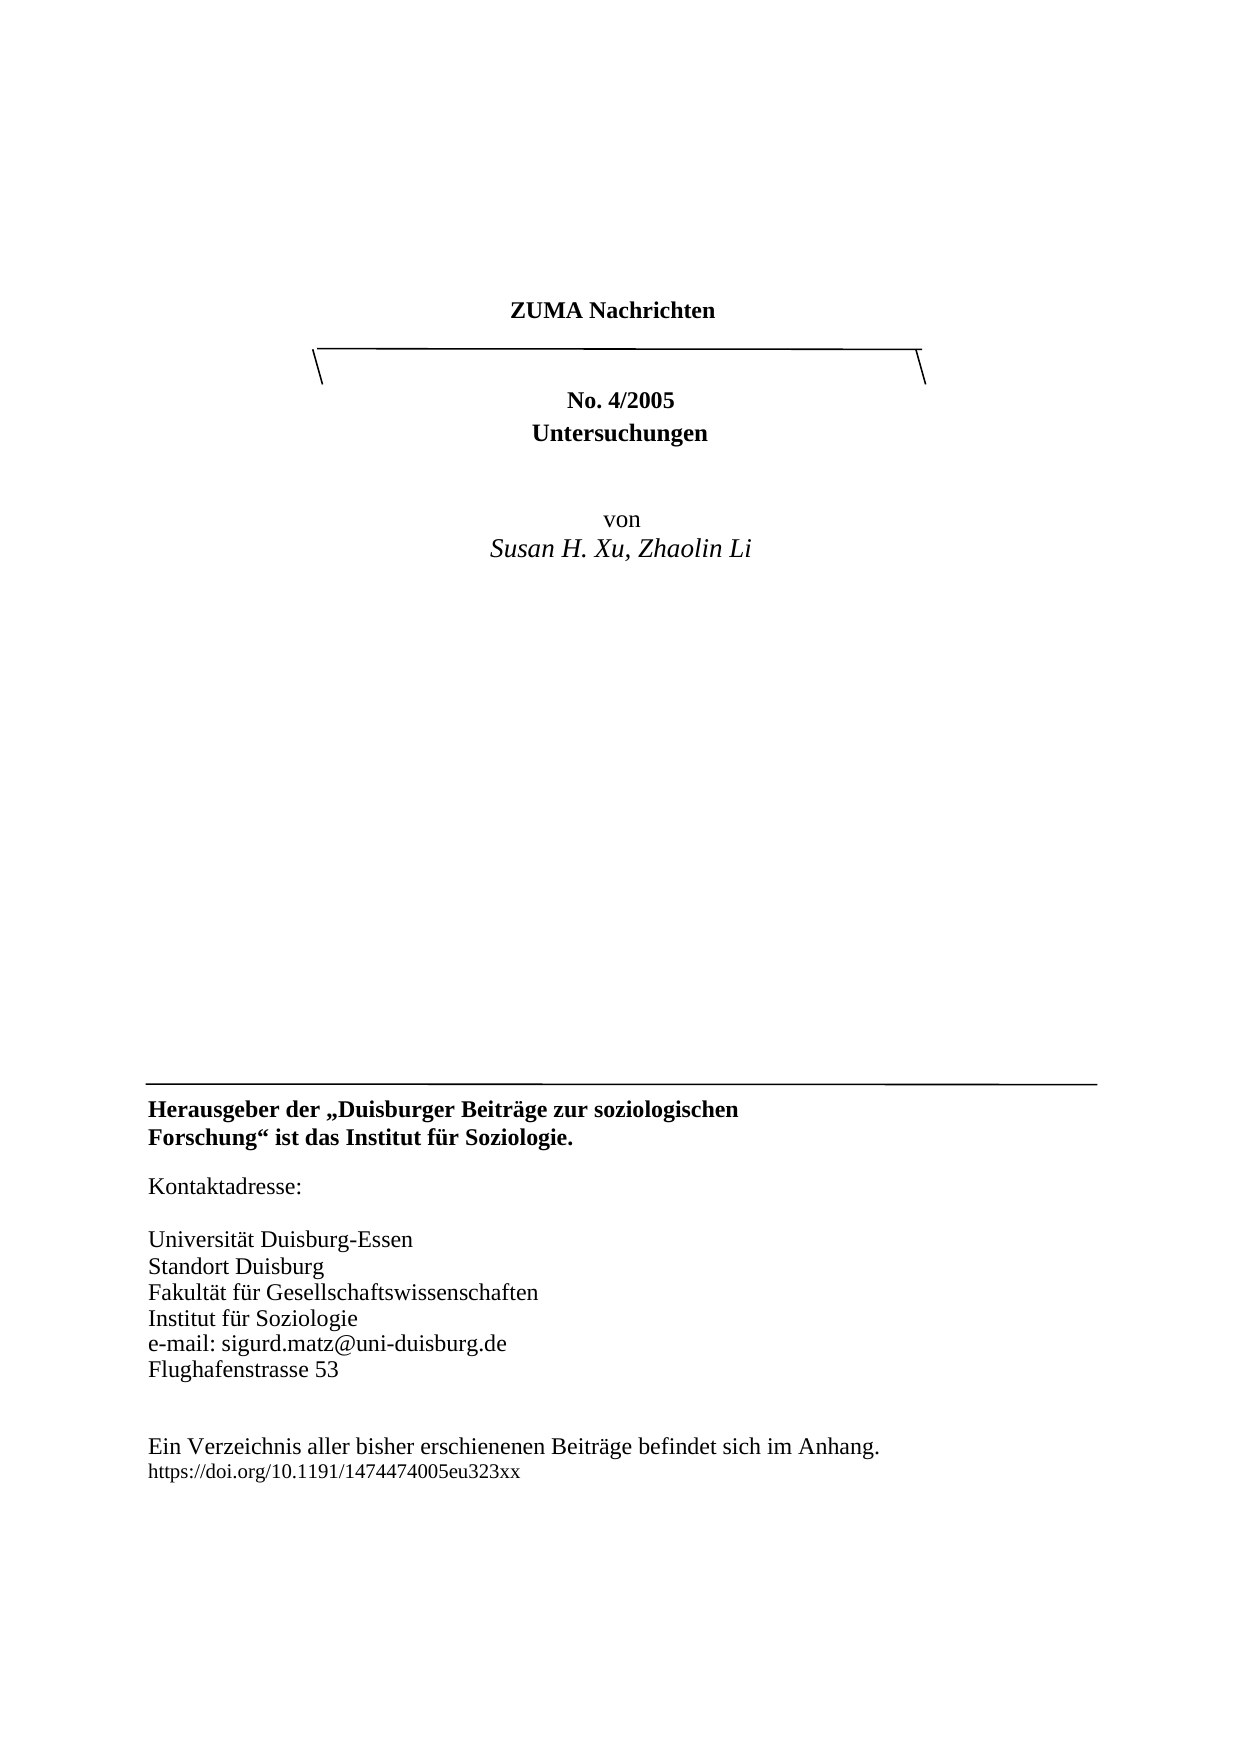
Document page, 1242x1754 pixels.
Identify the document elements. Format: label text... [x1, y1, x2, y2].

text Ein Verzeichnis aller bisher erschienenen Beiträge befindet sich im Anhang. [148, 1432, 1092, 1459]
text Flughafenstrasse 53 [148, 1357, 443, 1383]
text Fakultät für Gesellschaftswissenschaften [148, 1280, 1092, 1306]
text von [148, 504, 1096, 533]
text Kontaktadresse: [148, 1172, 1092, 1199]
text Universität Duisburg-Essen [148, 1225, 1092, 1253]
text No. 4/2005 [148, 386, 1094, 414]
text e-mail: sigurd.matz@uni-duisburg.de [148, 1332, 1092, 1357]
text Susan H. Xu, Zhaolin Li [148, 533, 1094, 564]
text Untersuchungen [148, 418, 1092, 446]
text Institut für Soziologie [148, 1306, 1092, 1332]
text Standort Duisburg [148, 1253, 1092, 1280]
text https://doi.org/10.1191/1474474005eu323xx [148, 1459, 1092, 1483]
text ZUMA Nachrichten [148, 297, 1077, 324]
text Herausgeber der „Duisburger Beiträge zur soziologischen Forschung“ ist das Institut für Soziologie. [148, 1096, 837, 1150]
